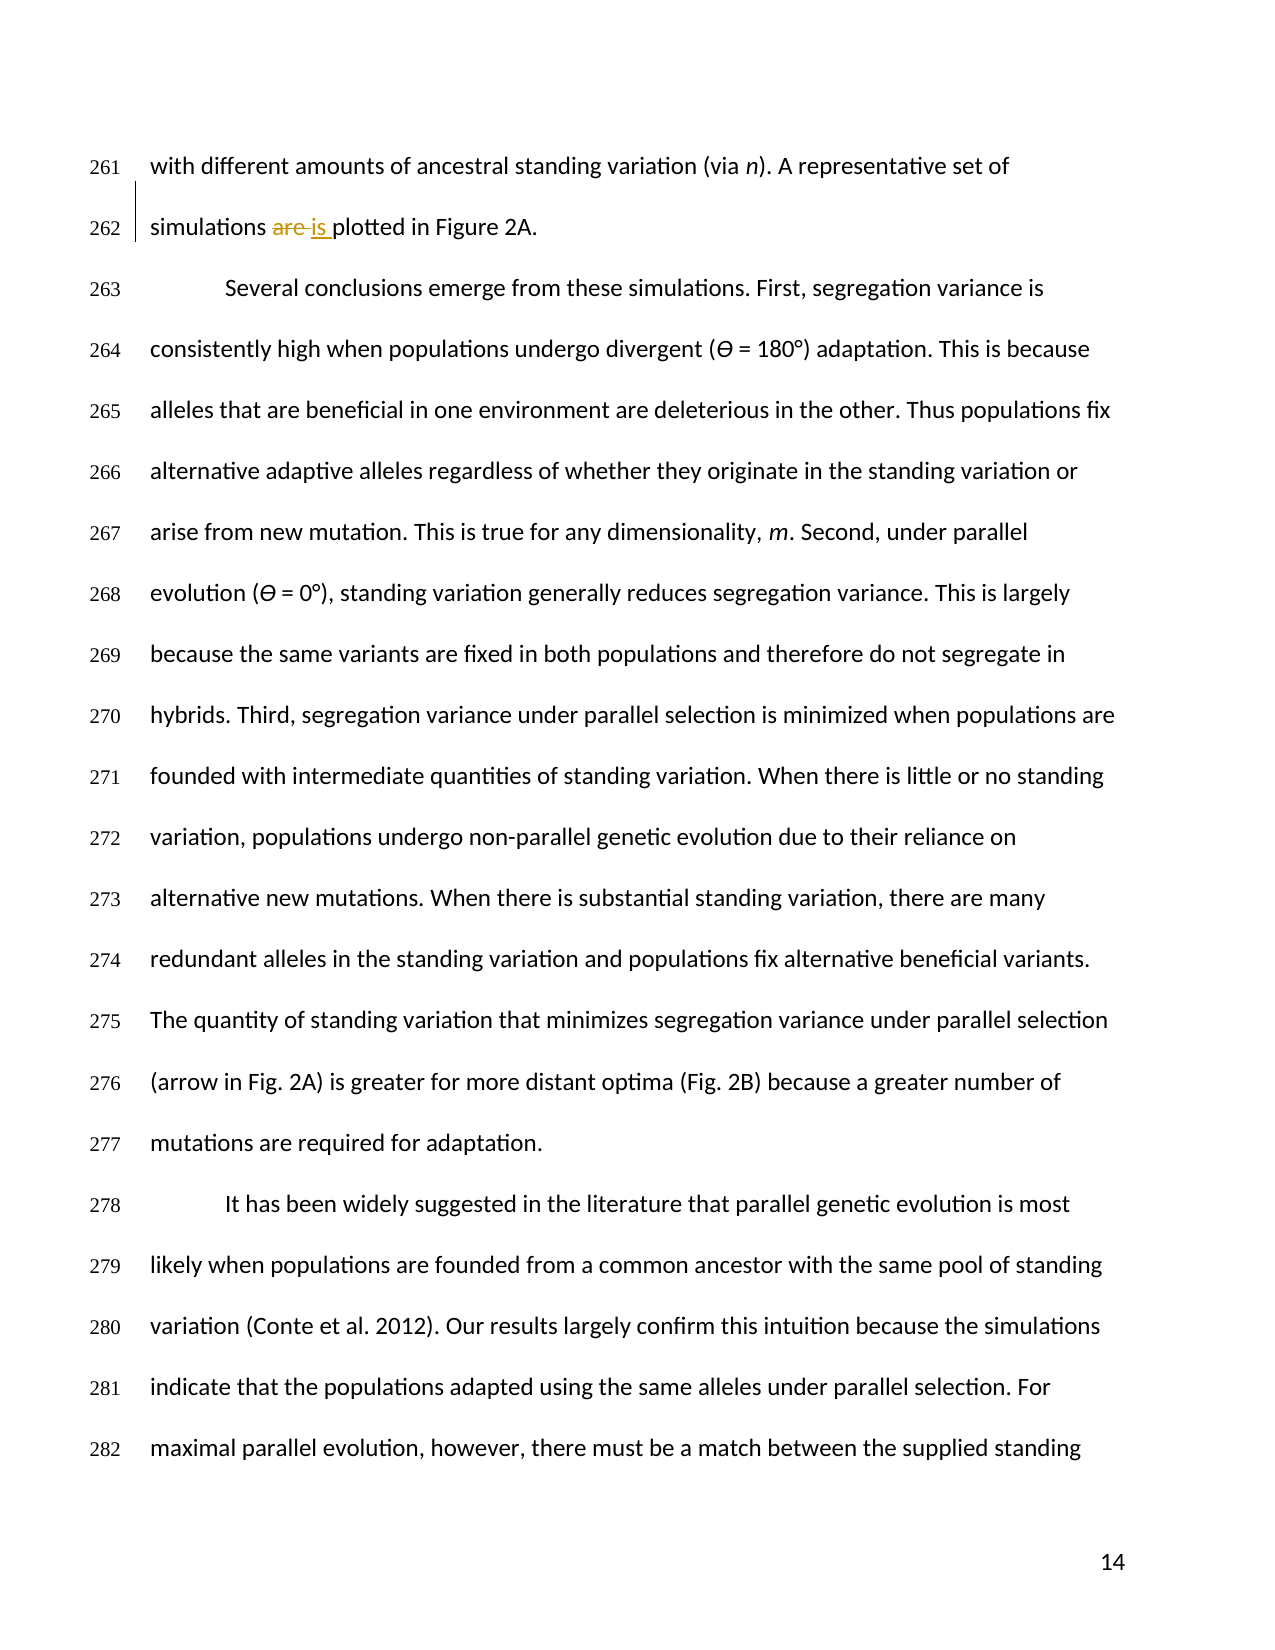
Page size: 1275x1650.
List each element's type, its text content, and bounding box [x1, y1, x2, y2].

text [150, 150, 1125, 242]
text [150, 1188, 1125, 1462]
text Several conclusions emerge from these simulations. First, segregation variance is consistently high when populations undergo divergent (ϴ = 180°) adaptation. This is because alleles that are beneficial in one environment are deleterious in the other. Thus populations fix alternative adaptive alleles regardless of whether they originate in the standing variation or arise from new mutation. This is true for any dimensionality, m. Second, under parallel evolution (ϴ = 0°), standing variation generally reduces segregation variance. This is largely because the same variants are fixed in both populations and therefore do not segregate in hybrids. Third, segregation variance under parallel selection is minimized when populations are founded with intermediate quantities of standing variation. When there is little or no standing variation, populations undergo non-parallel genetic evolution due to their reliance on alternative new mutations. When there is substantial standing variation, there are many redundant alleles in the standing variation and populations fix alternative beneficial variants. The quantity of standing variation that minimizes segregation variance under parallel selection (arrow in Fig. 2A) is greater for more distant optima (Fig. 2B) because a greater number of mutations are required for adaptation. [150, 272, 1125, 1157]
